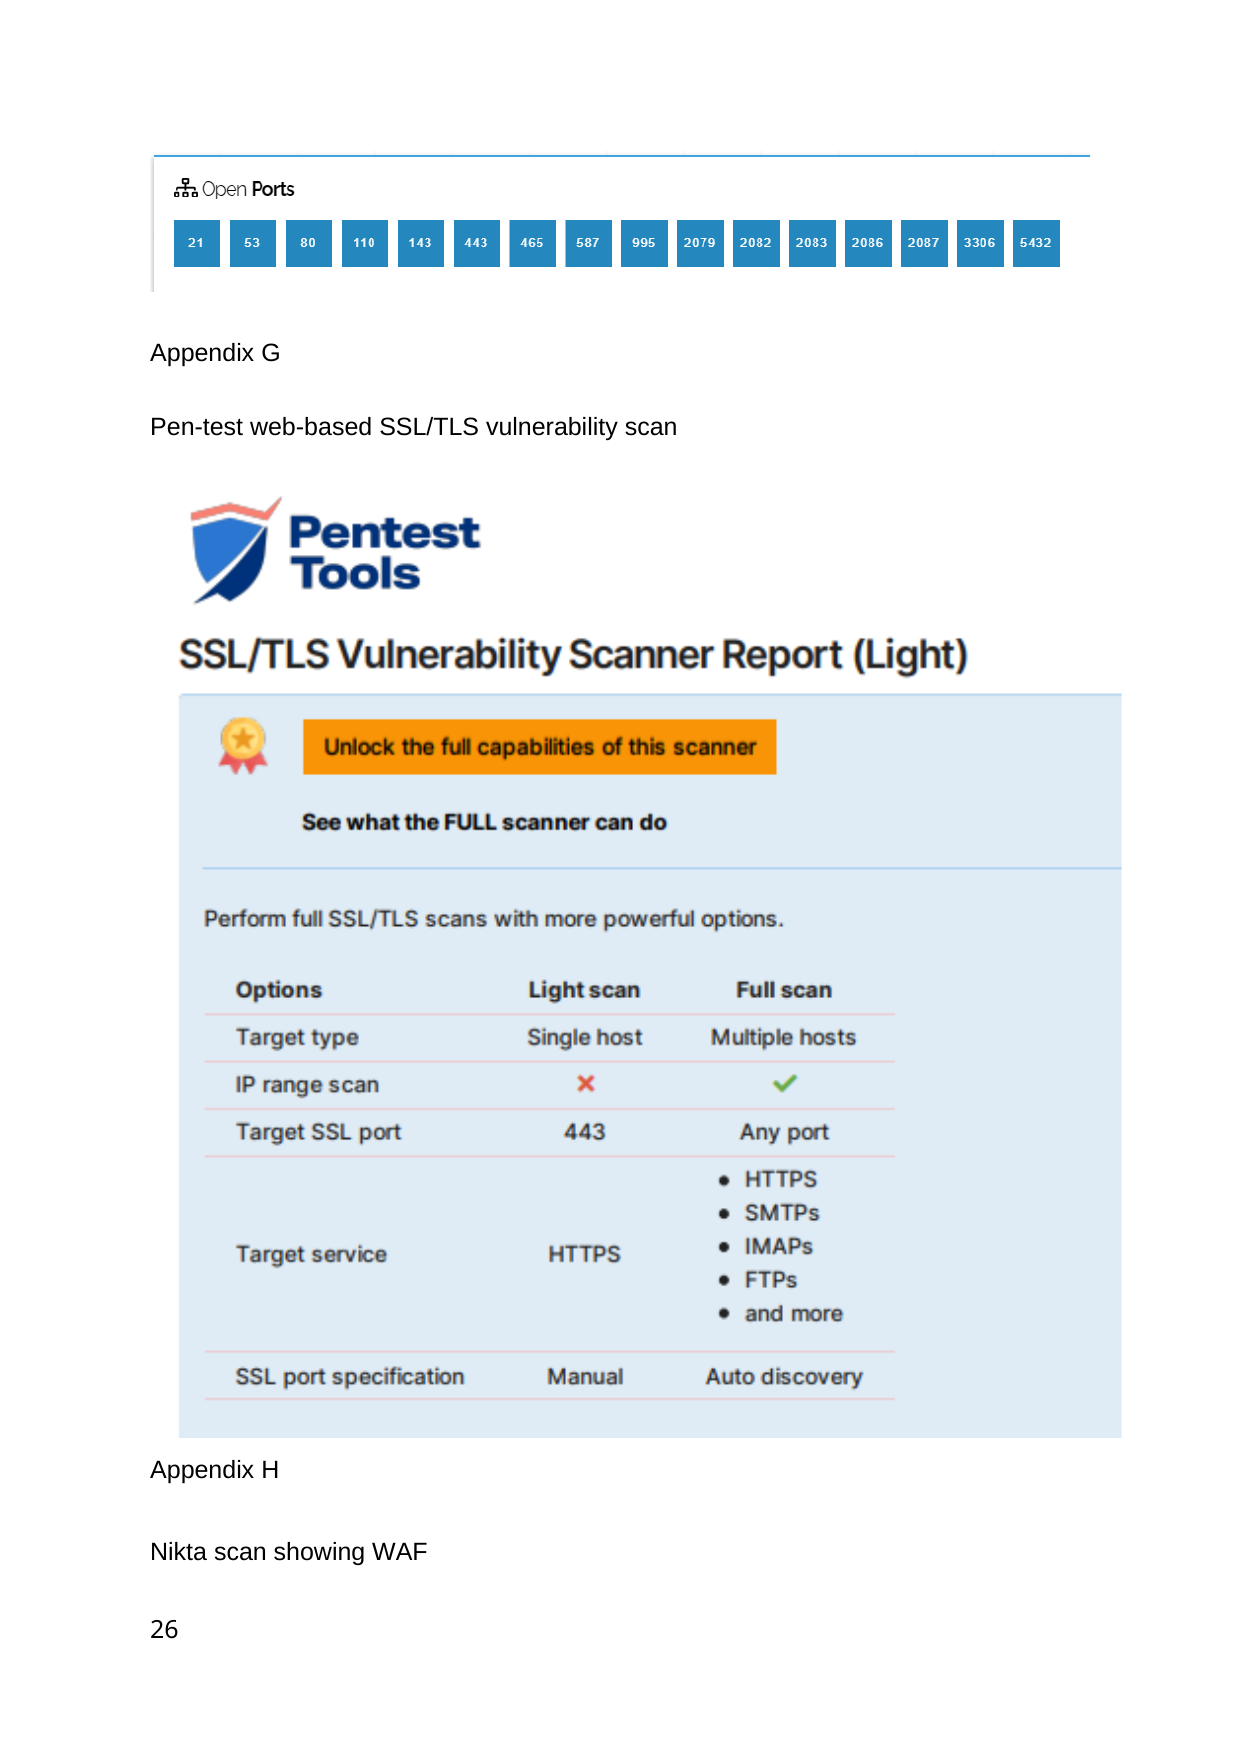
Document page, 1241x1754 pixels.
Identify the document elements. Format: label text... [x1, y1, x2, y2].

picture [150, 150, 1091, 292]
text Appendix H [150, 1454, 1090, 1483]
picture [150, 485, 1122, 1438]
text Pen-test web-based SSL/TLS vulnerability scan [150, 412, 1090, 440]
text Appendix G [150, 337, 1090, 366]
text Nikta scan showing WAF [150, 1537, 1090, 1566]
